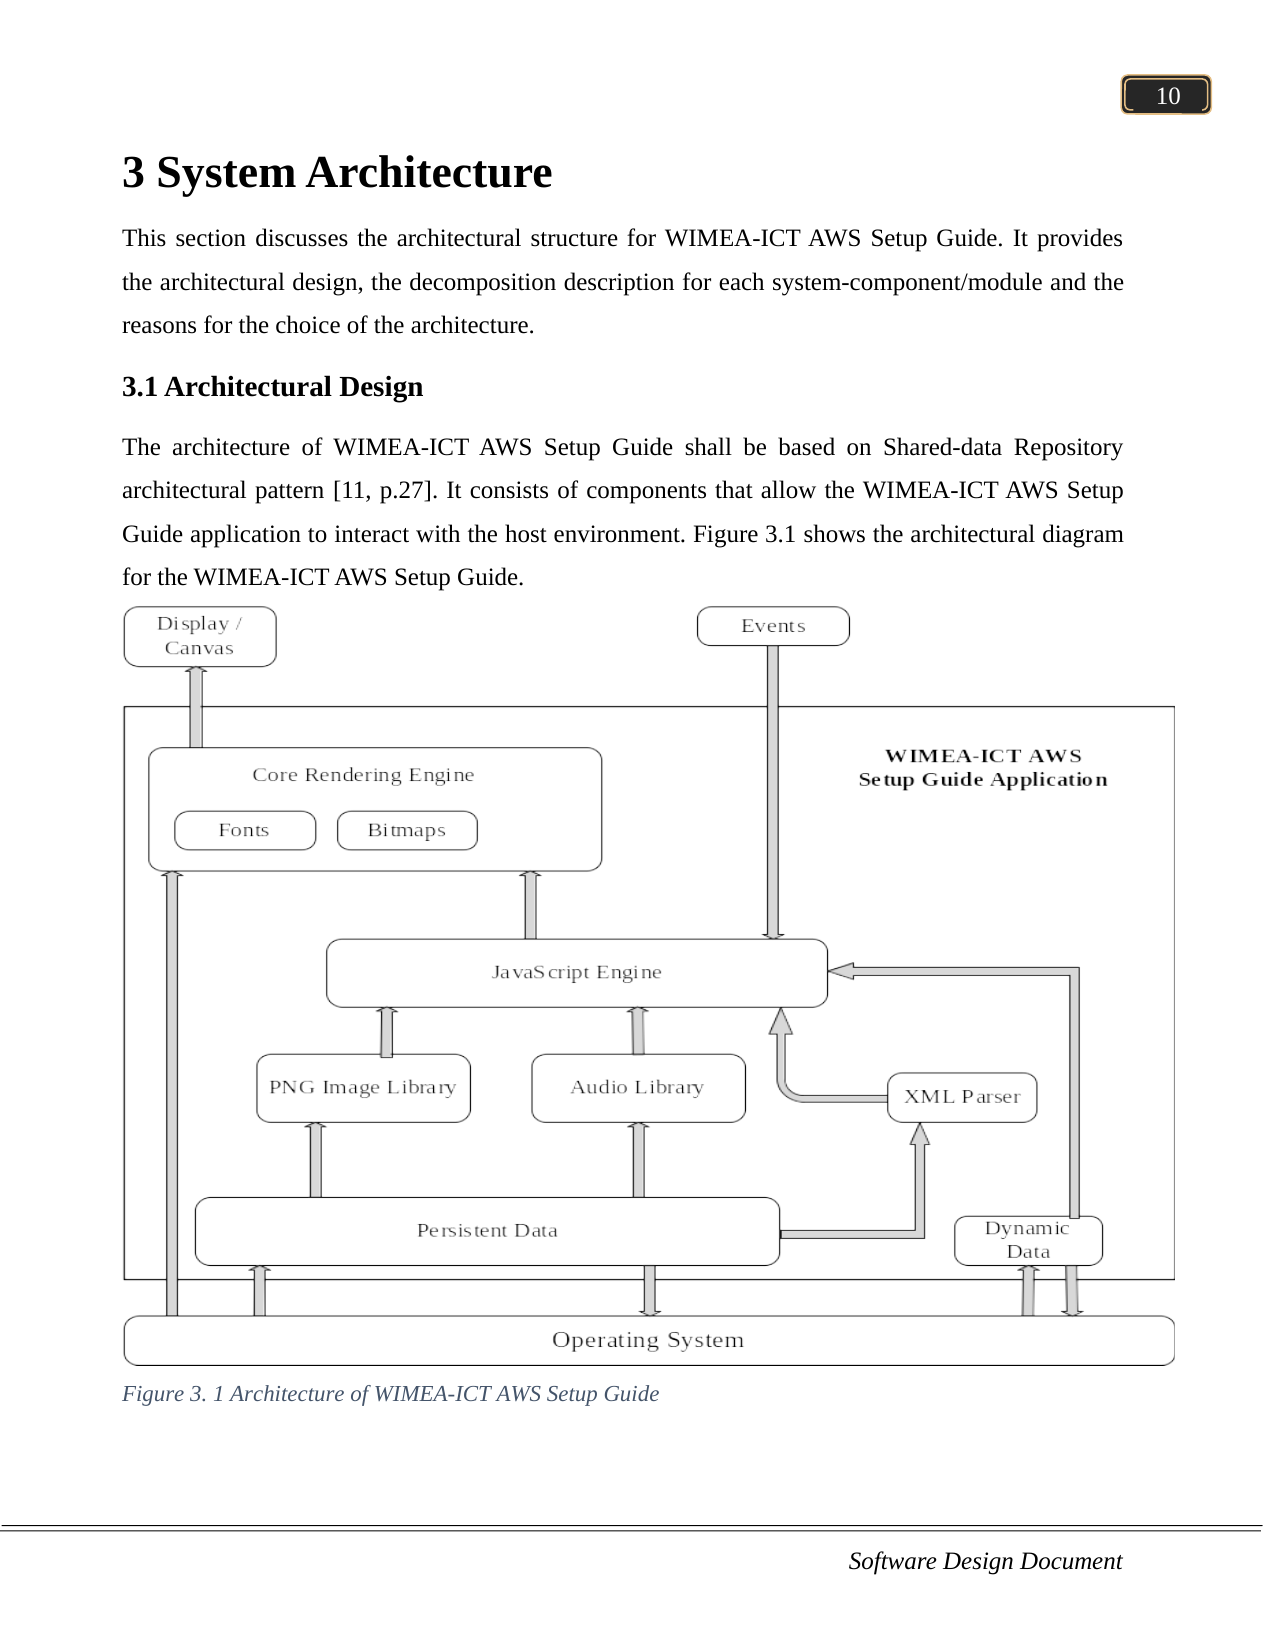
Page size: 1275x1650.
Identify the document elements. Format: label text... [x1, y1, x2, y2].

subtitle 3 System Architecture [122, 144, 1125, 197]
subtitle 3.1 Architectural Design [122, 369, 1125, 403]
text This section discusses the architectural structure for WIMEA-ICT AWS Setup Guide. It provides the architectural design, the decomposition description for each system-component/module and the reasons for the choice of the architecture. [122, 223, 1125, 338]
text The architecture of WIMEA-ICT AWS Setup Guide shall be based on Shared-data Repository architectural pattern [11, p.27]. It consists of components that allow the WIMEA-ICT AWS Setup Guide application to interact with the host environment. Figure 3.1 shows the architectural diagram for the WIMEA-ICT AWS Setup Guide. [122, 432, 1125, 591]
